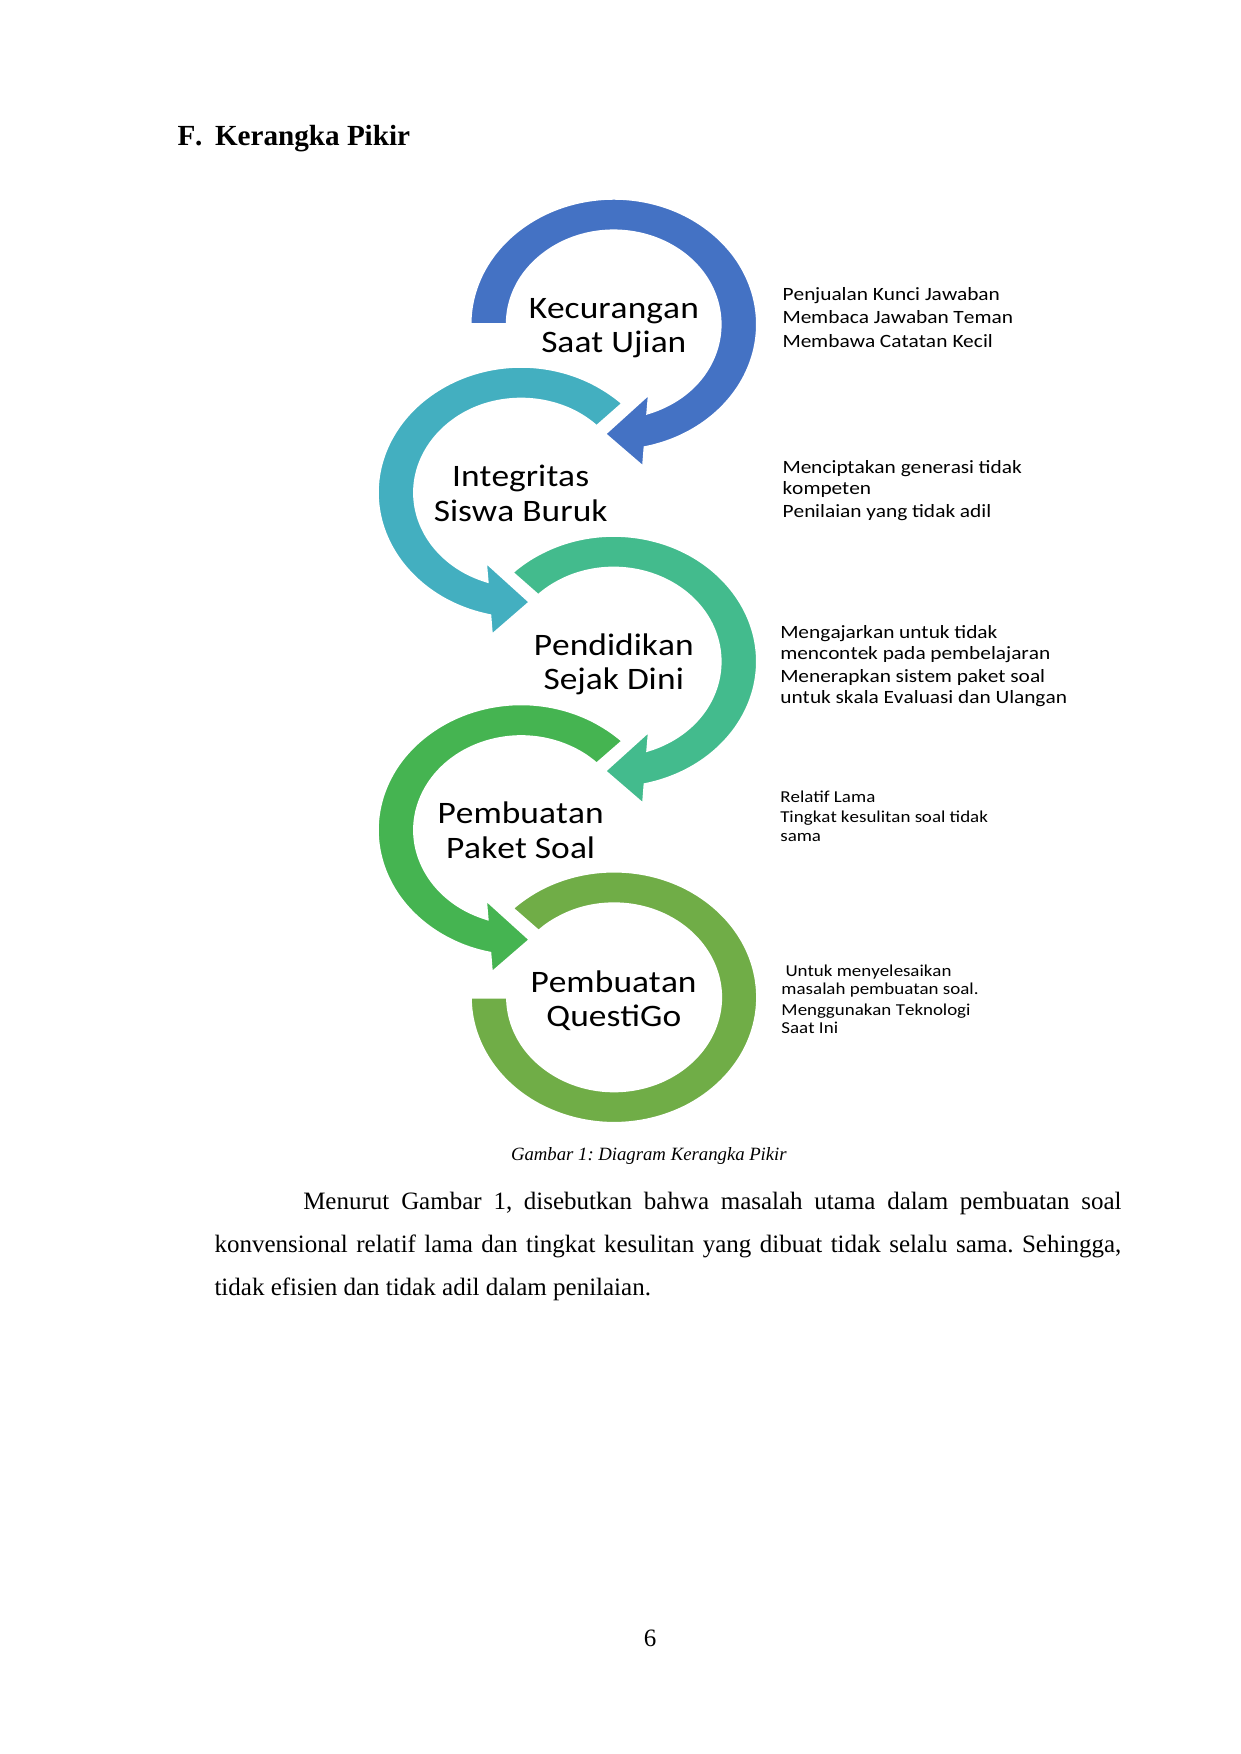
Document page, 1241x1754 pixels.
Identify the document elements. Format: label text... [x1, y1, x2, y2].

subtitle Kerangka Pikir [177, 118, 1122, 152]
text Menurut Gambar 1, disebutkan bahwa masalah utama dalam pembuatan soal konvensional relatif lama dan tingkat kesulitan yang dibuat tidak selalu sama. Sehingga, tidak efisien dan tidak adil dalam penilaian. [214, 1186, 1122, 1301]
text Gambar 1: Diagram Kerangka Pikir [177, 1143, 1122, 1165]
